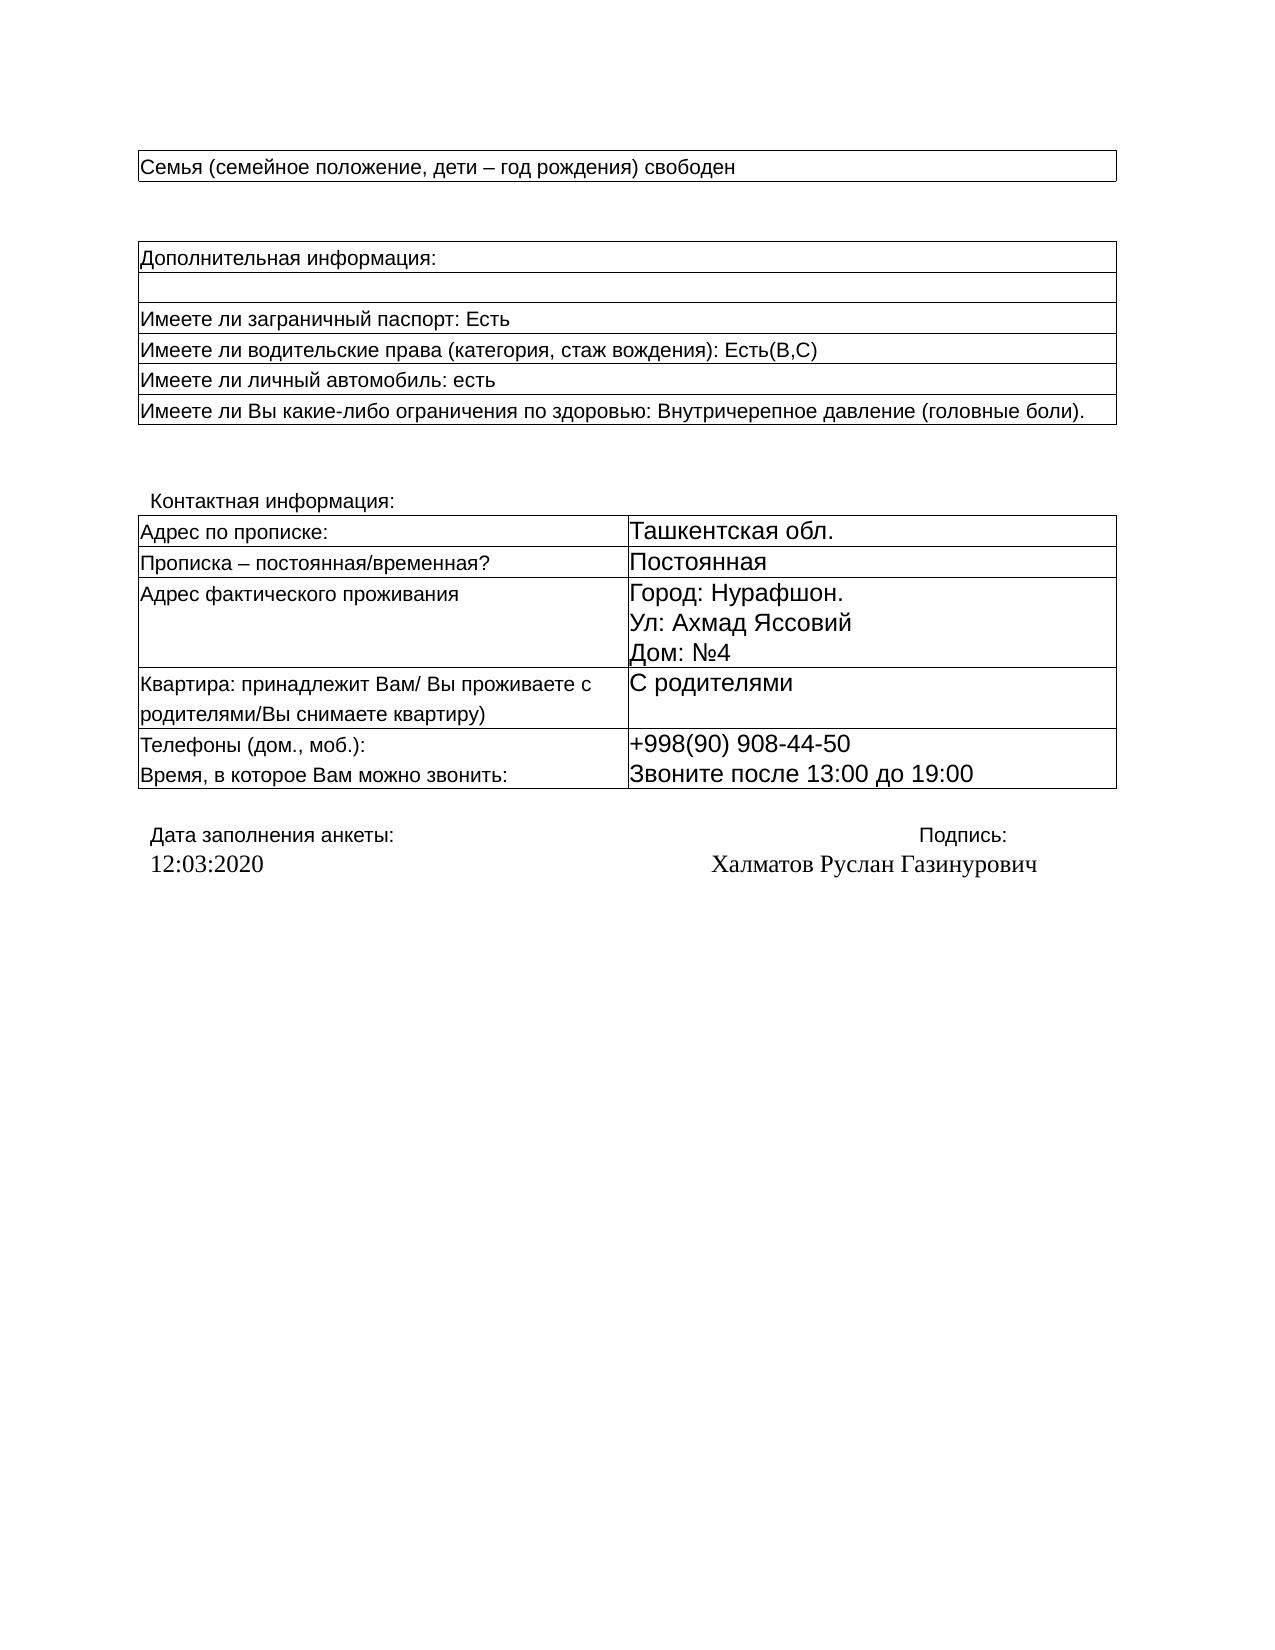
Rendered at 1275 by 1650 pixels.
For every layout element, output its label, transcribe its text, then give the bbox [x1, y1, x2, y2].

text 12:03:2020 Халматов Руслан Газинурович [150, 848, 1125, 878]
table_cell [139, 273, 1116, 302]
table_header Ташкентская обл. [629, 516, 1116, 546]
table_cell Имеете ли водительские права (категория, стаж вождения): Есть(B,C) [139, 334, 1116, 363]
table_cell +998(90) 908-44-50 Звоните после 13:00 до 19:00 [629, 729, 1116, 788]
text Контактная информация: [150, 485, 1125, 515]
table_cell Прописка – постоянная/временная? [139, 547, 628, 576]
table_cell Город: Нурафшон. Ул: Ахмад Яссовий Дом: №4 [629, 578, 1116, 667]
table_cell Постоянная [629, 547, 1116, 576]
table_cell Имеете ли заграничный паспорт: Есть [139, 303, 1116, 333]
table_cell Телефоны (дом., моб.): Время, в которое Вам можно звонить: [139, 729, 628, 788]
table_cell С родителями [629, 668, 1116, 727]
table_header Семья (семейное положение, дети – год рождения) свободен [139, 151, 1116, 181]
table_cell Имеете ли личный автомобиль: есть [139, 364, 1116, 394]
table_cell Квартира: принадлежит Вам/ Вы проживаете с родителями/Вы снимаете квартиру) [139, 668, 628, 727]
table_header Адрес по прописке: [139, 516, 628, 546]
text Дата заполнения анкеты: Подпись: [150, 818, 1125, 848]
table_header Дополнительная информация: [139, 242, 1116, 272]
table_cell Имеете ли Вы какие-либо ограничения по здоровью: Внутричерепное давление (головные боли). [139, 395, 1116, 424]
table_cell Адрес фактического проживания [139, 578, 628, 667]
